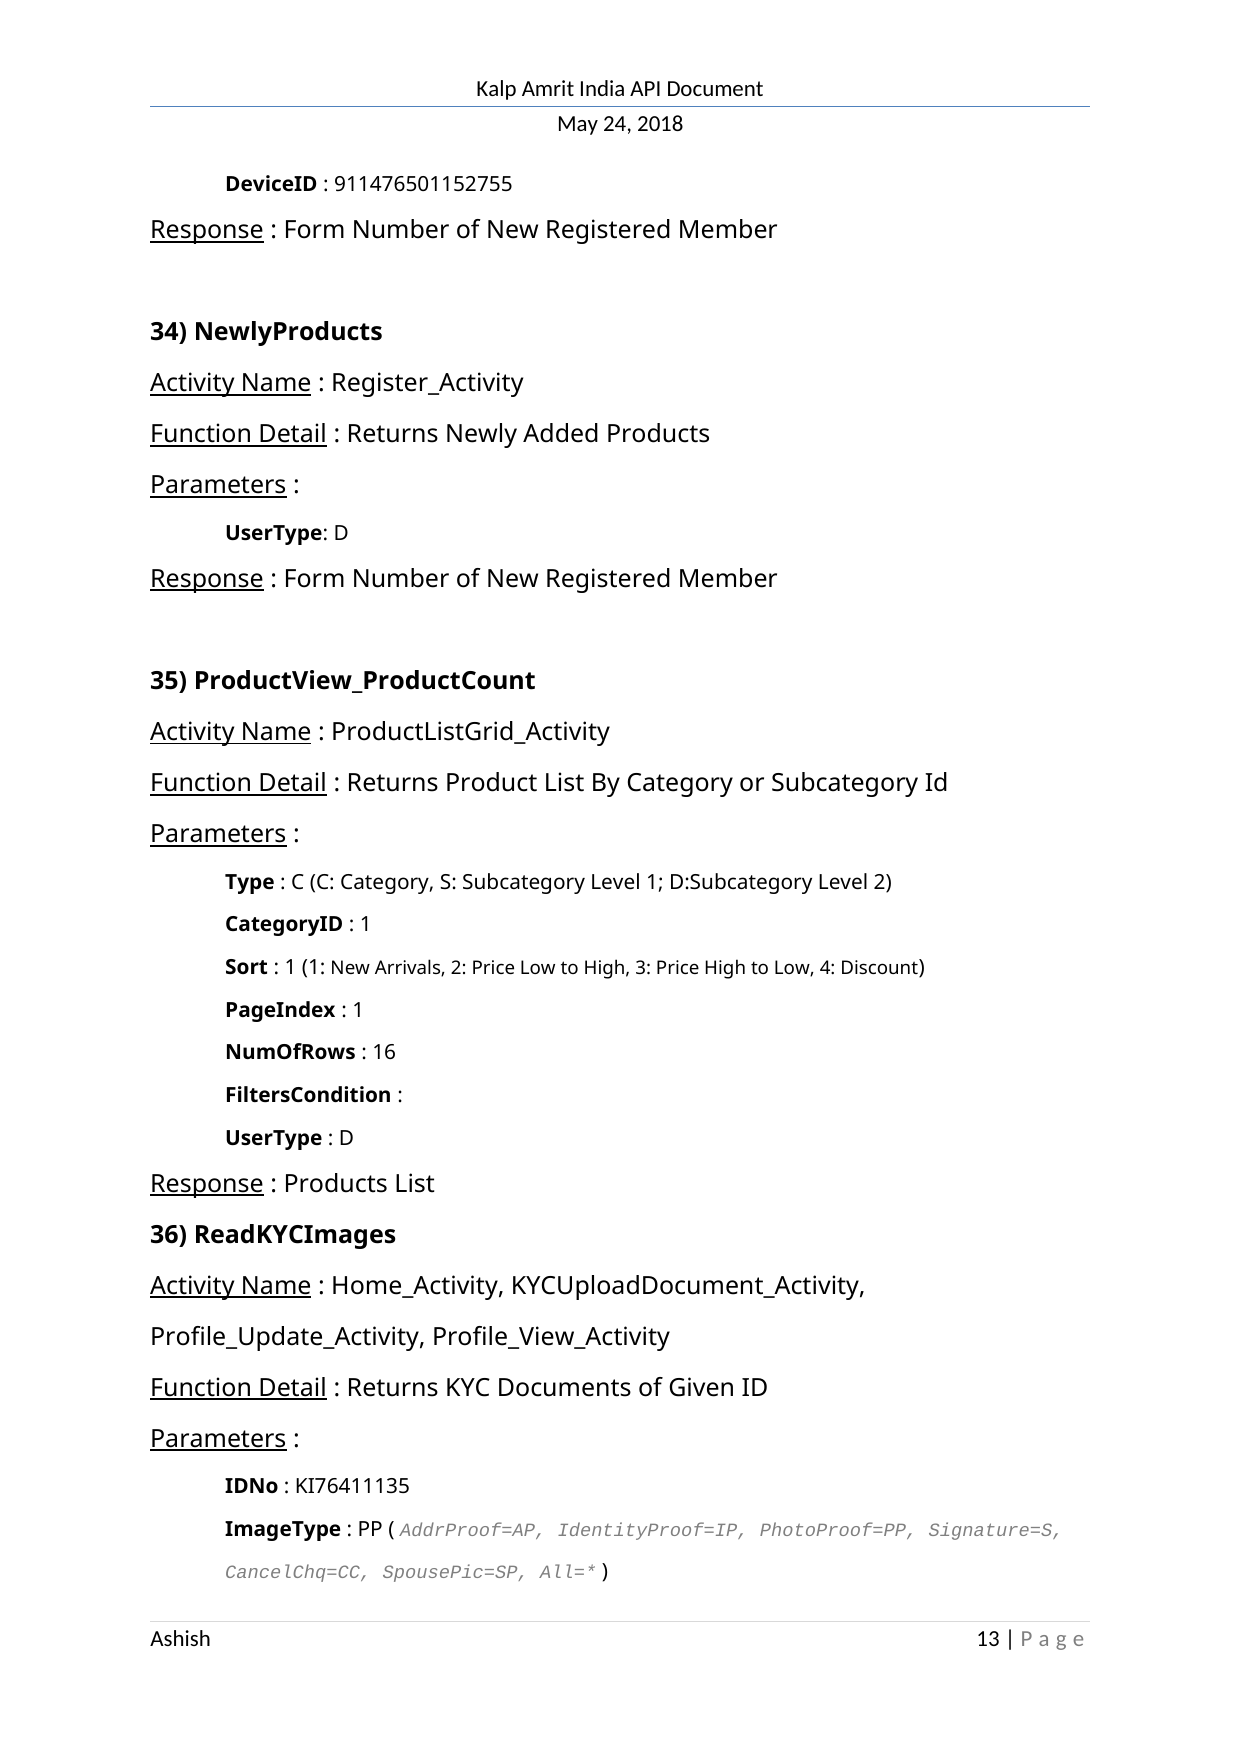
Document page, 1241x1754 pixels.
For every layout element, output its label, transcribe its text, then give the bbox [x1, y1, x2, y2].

text FiltersCondition : [225, 1080, 1090, 1108]
text Activity Name : Home_Activity, KYCUploadDocument_Activity, Profile_Update_Activity, Profile_View_Activity [150, 1267, 1090, 1352]
text Response : Form Number of New Registered Member [150, 212, 1090, 246]
text Function Detail : Returns Product List By Category or Subcategory Id [150, 765, 1090, 799]
text Activity Name : ProductListGrid_Activity [150, 714, 1090, 748]
text Sort : 1 (1: New Arrivals, 2: Price Low to High, 3: Price High to Low, 4: Discount) [225, 952, 1090, 981]
text Type : C (C: Category, S: Subcategory Level 1; D:Subcategory Level 2) [225, 867, 1090, 895]
text Parameters : [150, 467, 1090, 501]
text Response : Form Number of New Registered Member [150, 561, 1090, 595]
text Activity Name : Register_Activity [150, 365, 1090, 399]
text Parameters : [150, 816, 1090, 850]
text 36) ReadKYCImages [150, 1216, 1090, 1250]
text UserType : D [225, 1123, 1090, 1151]
text ImageType : PP ( AddrProof=AP, IdentityProof=IP, PhotoProof=PP, Signature=S, CancelChq=CC, SpousePic=SP, All=* ) [225, 1514, 1090, 1585]
text NumOfRows : 16 [225, 1037, 1090, 1066]
text IDNo : KI76411135 [225, 1471, 1090, 1500]
text Response : Products List [150, 1165, 1090, 1199]
text CategoryID : 1 [225, 909, 1090, 938]
text 34) NewlyProducts [150, 314, 1090, 348]
text Parameters : [150, 1420, 1090, 1454]
text Function Detail : Returns Newly Added Products [150, 416, 1090, 450]
text PageIndex : 1 [225, 995, 1090, 1023]
text 35) ProductView_ProductCount [150, 663, 1090, 697]
text UserType: D [225, 518, 1090, 547]
text DeviceID : 911476501152755 [225, 169, 1090, 198]
text Function Detail : Returns KYC Documents of Given ID [150, 1369, 1090, 1403]
